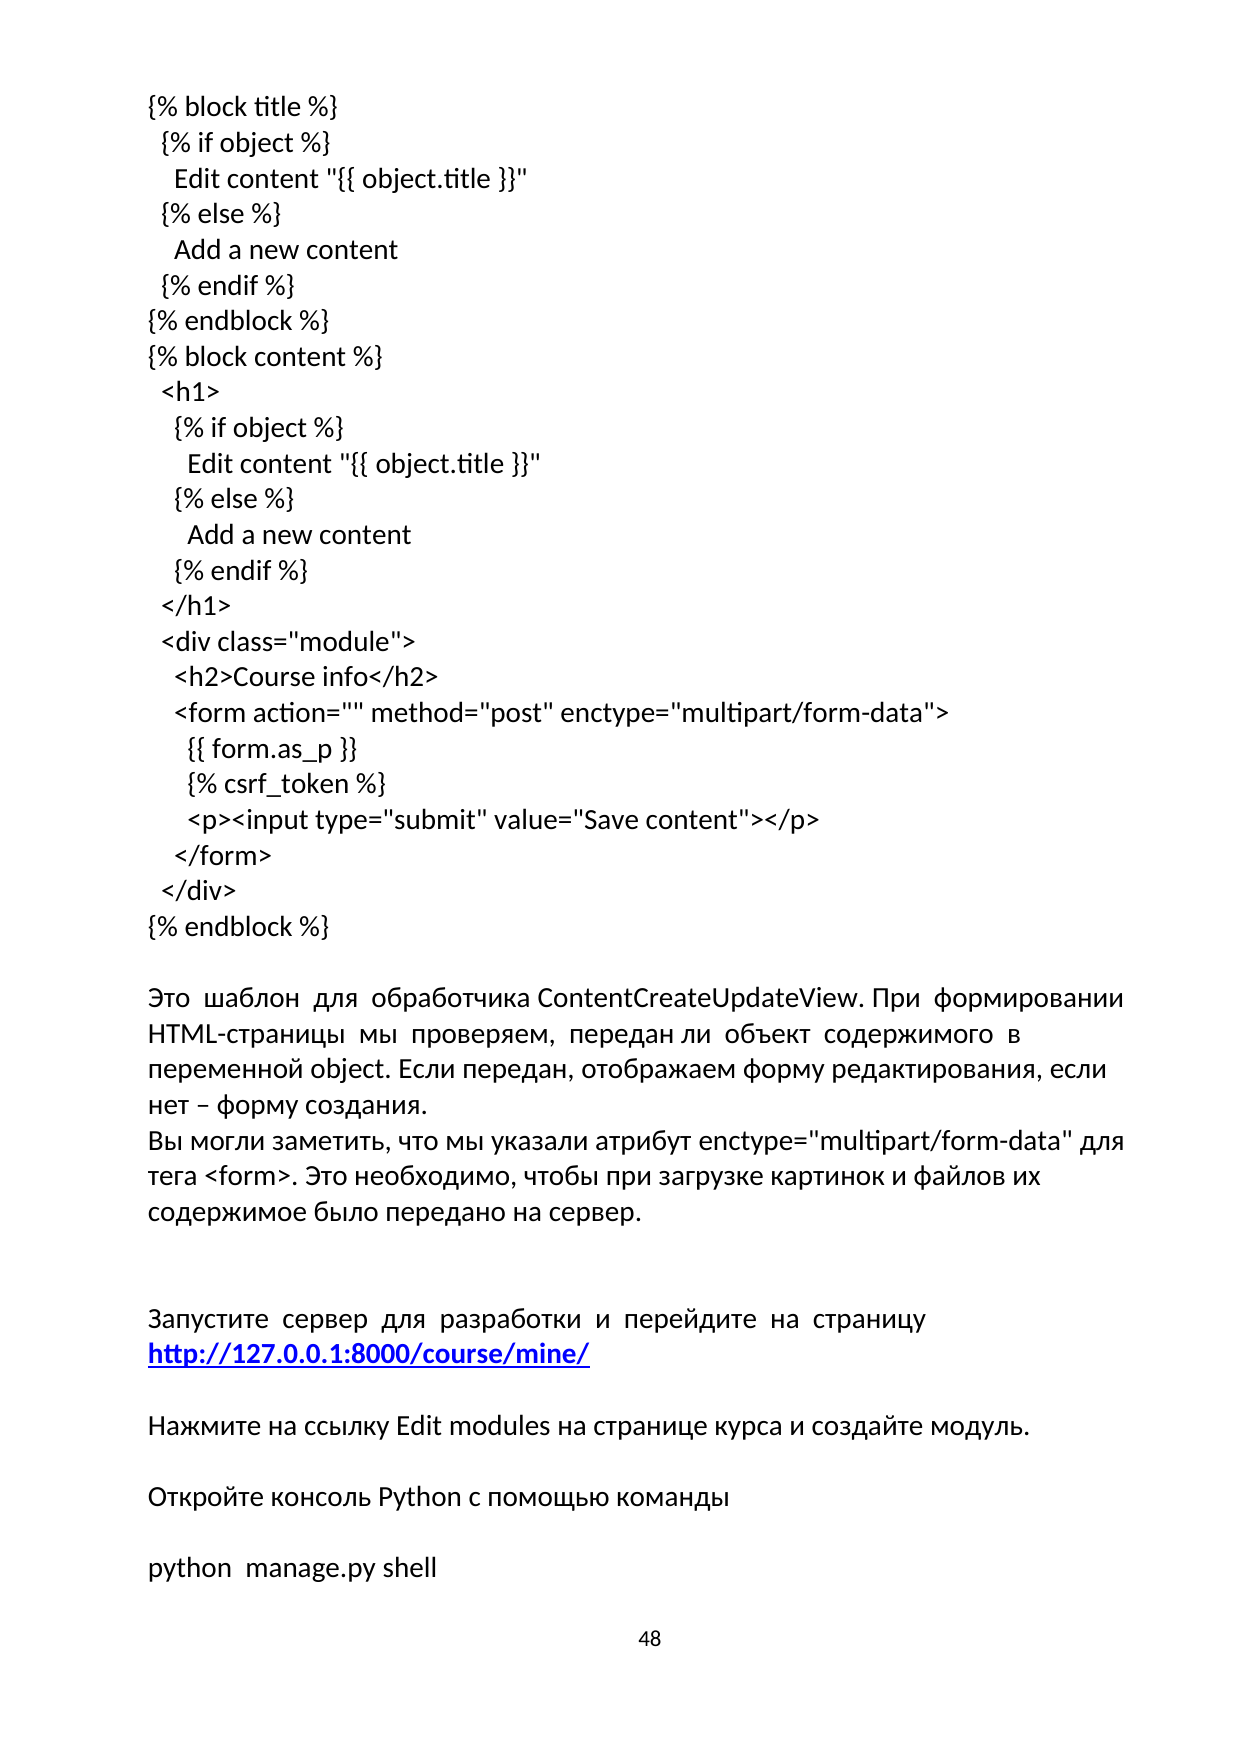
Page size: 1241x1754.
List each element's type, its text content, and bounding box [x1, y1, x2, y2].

text Edit content "{{ object.title }}" [148, 160, 1152, 195]
text {% block title %} [148, 88, 1152, 124]
text <div class="module"> [148, 623, 1152, 658]
text <p><input type="submit" value="Save content"></p> [148, 801, 1152, 837]
text <form action="" method="post" enctype="multipart/form-data"> [148, 694, 1152, 730]
text {{ form.as_p }} [148, 730, 1152, 765]
text {% if object %} [148, 409, 1152, 445]
text Откройте консоль Python с помощью команды [148, 1478, 1152, 1513]
text python manage.py shell [148, 1549, 1152, 1585]
text {% block content %} [148, 338, 1152, 373]
text Нажмите на ссылку Edit modules на странице курса и создайте модуль. [148, 1407, 1152, 1442]
text {% csrf_token %} [148, 765, 1152, 801]
text {% endblock %} [148, 908, 1152, 943]
text </h1> [148, 587, 1152, 623]
text {% else %} [148, 480, 1152, 516]
text Это шаблон для обработчика ContentCreateUpdateView. При формировании [148, 979, 1152, 1015]
text <h2>Course info</h2> [148, 658, 1152, 694]
text {% endif %} [148, 267, 1152, 302]
text Вы могли заметить, что мы указали атрибут enctype="multipart/form-data" для [148, 1122, 1152, 1157]
text </form> [148, 837, 1152, 872]
text Edit content "{{ object.title }}" [148, 445, 1152, 480]
text {% else %} [148, 195, 1152, 231]
text </div> [148, 872, 1152, 908]
text тега <form>. Это необходимо, чтобы при загрузке картинок и файлов их содержимое было передано на сервер. [148, 1157, 1152, 1228]
text {% endblock %} [148, 302, 1152, 338]
text Add a new content [148, 516, 1152, 552]
text HTML-страницы мы проверяем, передан ли объект содержимого в переменной object. Если передан, отображаем форму редактирования, если нет – форму создания. [148, 1015, 1152, 1122]
text {% endif %} [148, 552, 1152, 587]
text Add a new content [148, 231, 1152, 267]
text <h1> [148, 373, 1152, 409]
text {% if object %} [148, 124, 1152, 160]
text Запустите сервер для разработки и перейдите на страницу http://127.0.0.1:8000/course/mine/ [148, 1300, 1152, 1371]
